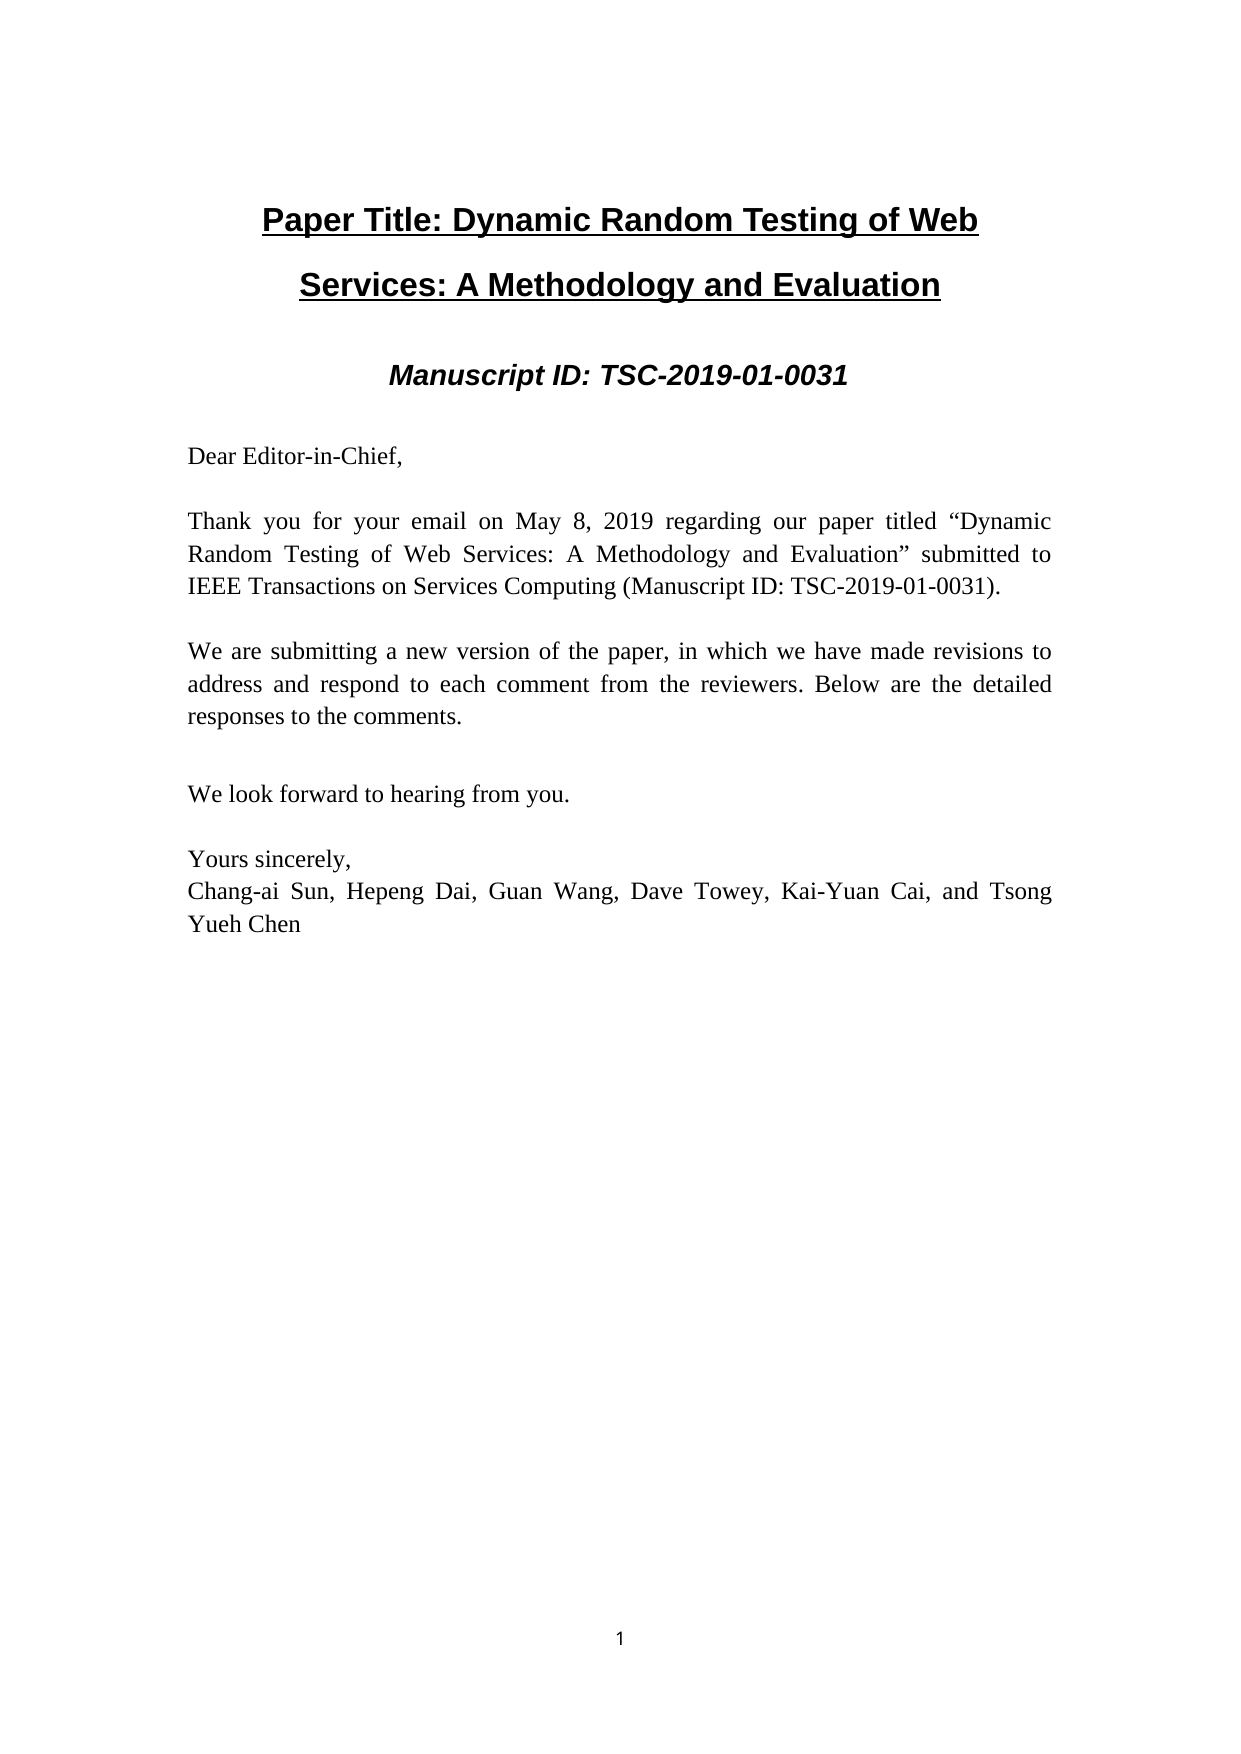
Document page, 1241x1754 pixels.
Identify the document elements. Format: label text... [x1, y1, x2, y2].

text We look forward to hearing from you. [187, 777, 1053, 809]
text Yours sincerely, [187, 842, 1053, 874]
subtitle Paper Title: Dynamic Random Testing of Web Services: A Methodology and Evaluation [187, 187, 1053, 317]
text Dear Editor-in-Chief, [187, 439, 1053, 472]
text We are submitting a new version of the paper, in which we have made revisions to address and respond to each comment from the reviewers. Below are the detailed responses to the comments. [187, 634, 1053, 732]
text Chang-ai Sun, Hepeng Dai, Guan Wang, Dave Towey, Kai-Yuan Cai, and Tsong Yueh Chen [187, 874, 1053, 939]
text Thank you for your email on May 8, 2019 regarding our paper titled “Dynamic Random Testing of Web Services: A Methodology and Evaluation” submitted to IEEE Transactions on Services Computing (Manuscript ID: TSC-). [187, 504, 1053, 602]
subtitle Manuscript ID: TSC- [187, 342, 1053, 407]
